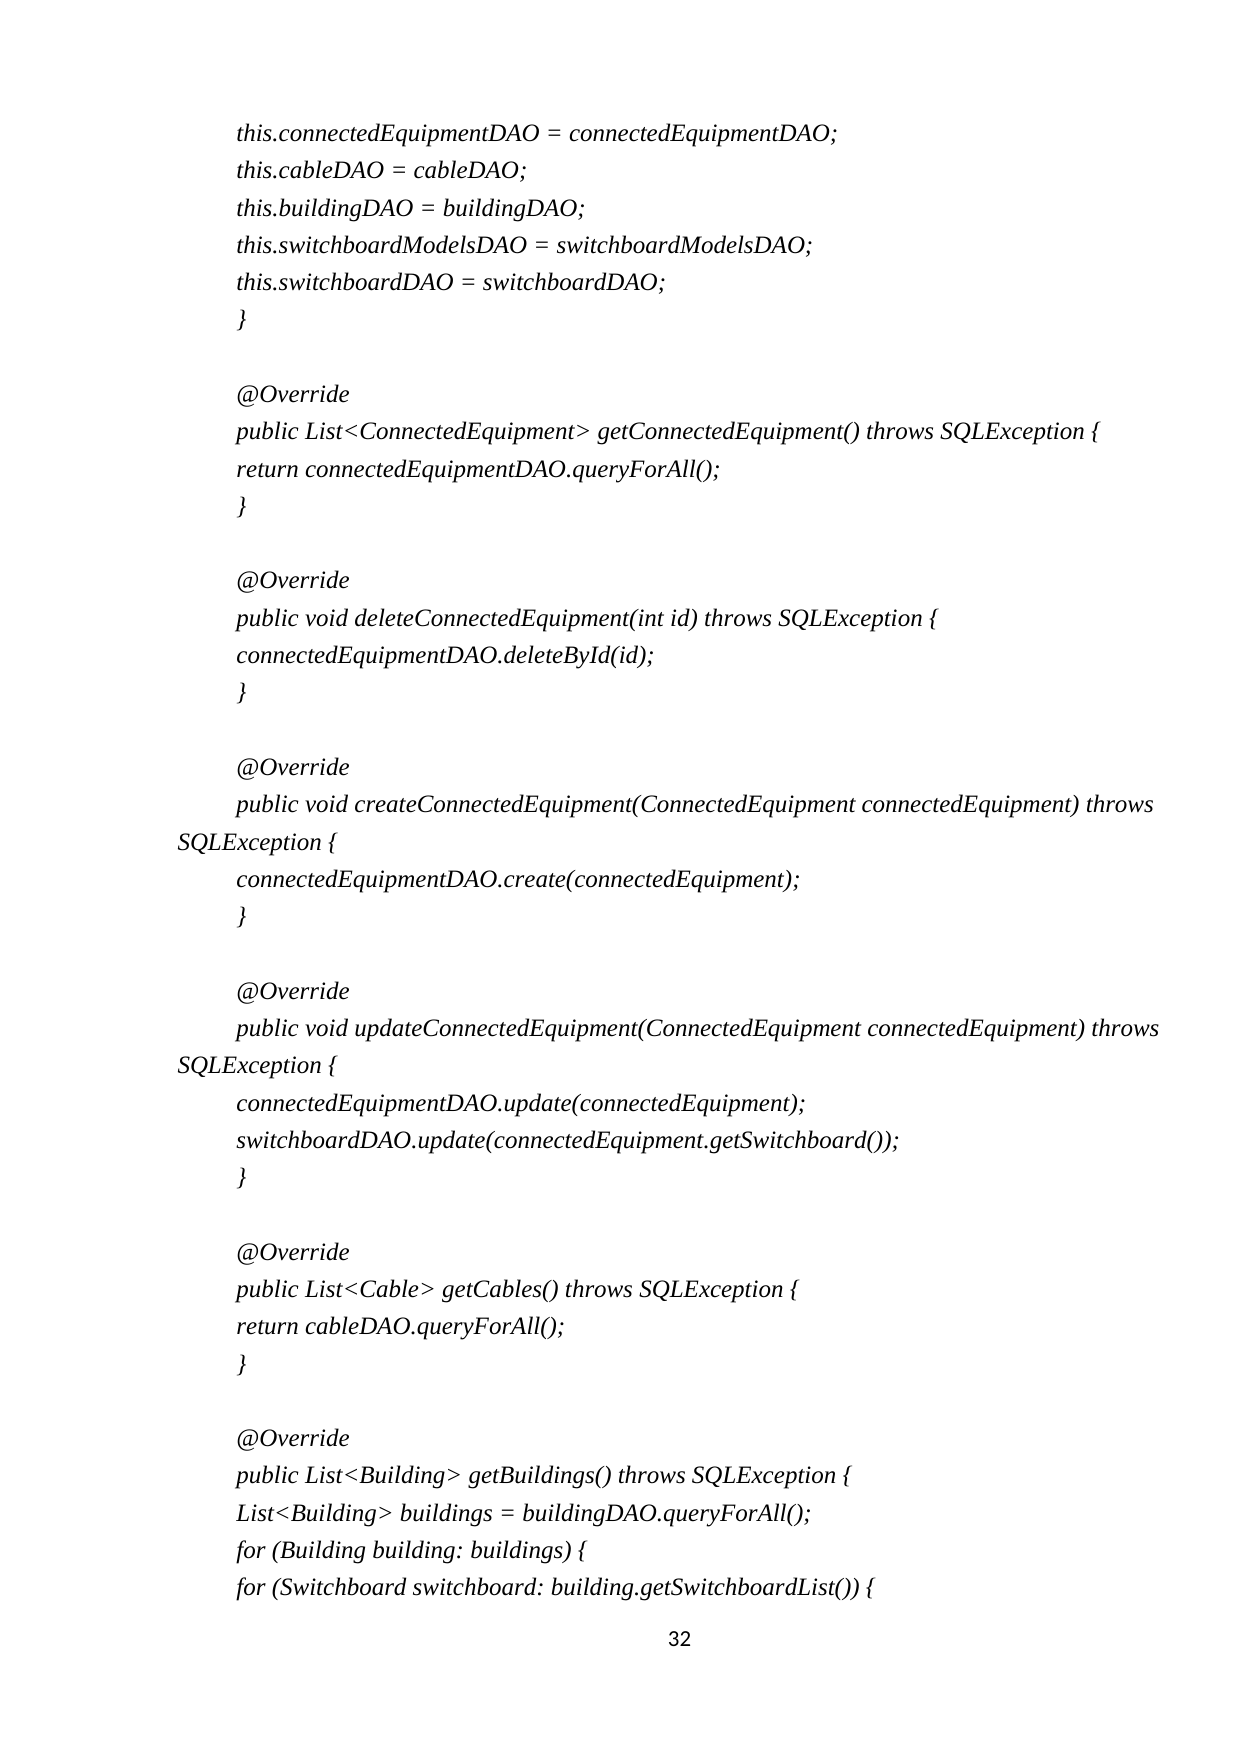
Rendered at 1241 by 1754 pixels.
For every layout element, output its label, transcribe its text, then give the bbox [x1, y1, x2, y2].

text } [177, 1162, 1181, 1191]
text this.switchboardDAO = switchboardDAO; [177, 267, 1181, 296]
text this.connectedEquipmentDAO = connectedEquipmentDAO; [177, 118, 1181, 147]
text @Override [177, 566, 1181, 594]
text @Override [177, 752, 1181, 781]
text public void createConnectedEquipment(ConnectedEquipment connectedEquipment) throws SQLException { [177, 789, 1181, 855]
text this.buildingDAO = buildingDAO; [177, 193, 1181, 221]
text connectedEquipmentDAO.update(connectedEquipment); [177, 1088, 1181, 1116]
text } [177, 901, 1181, 930]
text @Override [177, 379, 1181, 408]
text for (Building building: buildings) { [177, 1535, 1181, 1564]
text return cableDAO.queryForAll(); [177, 1311, 1181, 1340]
text connectedEquipmentDAO.create(connectedEquipment); [177, 864, 1181, 893]
text List<Building> buildings = buildingDAO.queryForAll(); [177, 1498, 1181, 1527]
text @Override [177, 976, 1181, 1004]
text @Override [177, 1237, 1181, 1266]
text public void updateConnectedEquipment(ConnectedEquipment connectedEquipment) throws SQLException { [177, 1013, 1181, 1079]
text } [177, 304, 1181, 333]
text switchboardDAO.update(connectedEquipment.getSwitchboard()); [177, 1125, 1181, 1154]
text } [177, 1349, 1181, 1377]
text public List<ConnectedEquipment> getConnectedEquipment() throws SQLException { [177, 416, 1181, 445]
text this.cableDAO = cableDAO; [177, 155, 1181, 184]
text public List<Building> getBuildings() throws SQLException { [177, 1461, 1181, 1489]
text public List<Cable> getCables() throws SQLException { [177, 1274, 1181, 1303]
text public void deleteConnectedEquipment(int id) throws SQLException { [177, 603, 1181, 632]
text } [177, 491, 1181, 520]
text for (Switchboard switchboard: building.getSwitchboardList()) { [177, 1572, 1181, 1601]
text } [177, 677, 1181, 706]
text this.switchboardModelsDAO = switchboardModelsDAO; [177, 230, 1181, 259]
text @Override [177, 1423, 1181, 1452]
text return connectedEquipmentDAO.queryForAll(); [177, 454, 1181, 482]
text connectedEquipmentDAO.deleteById(id); [177, 640, 1181, 669]
